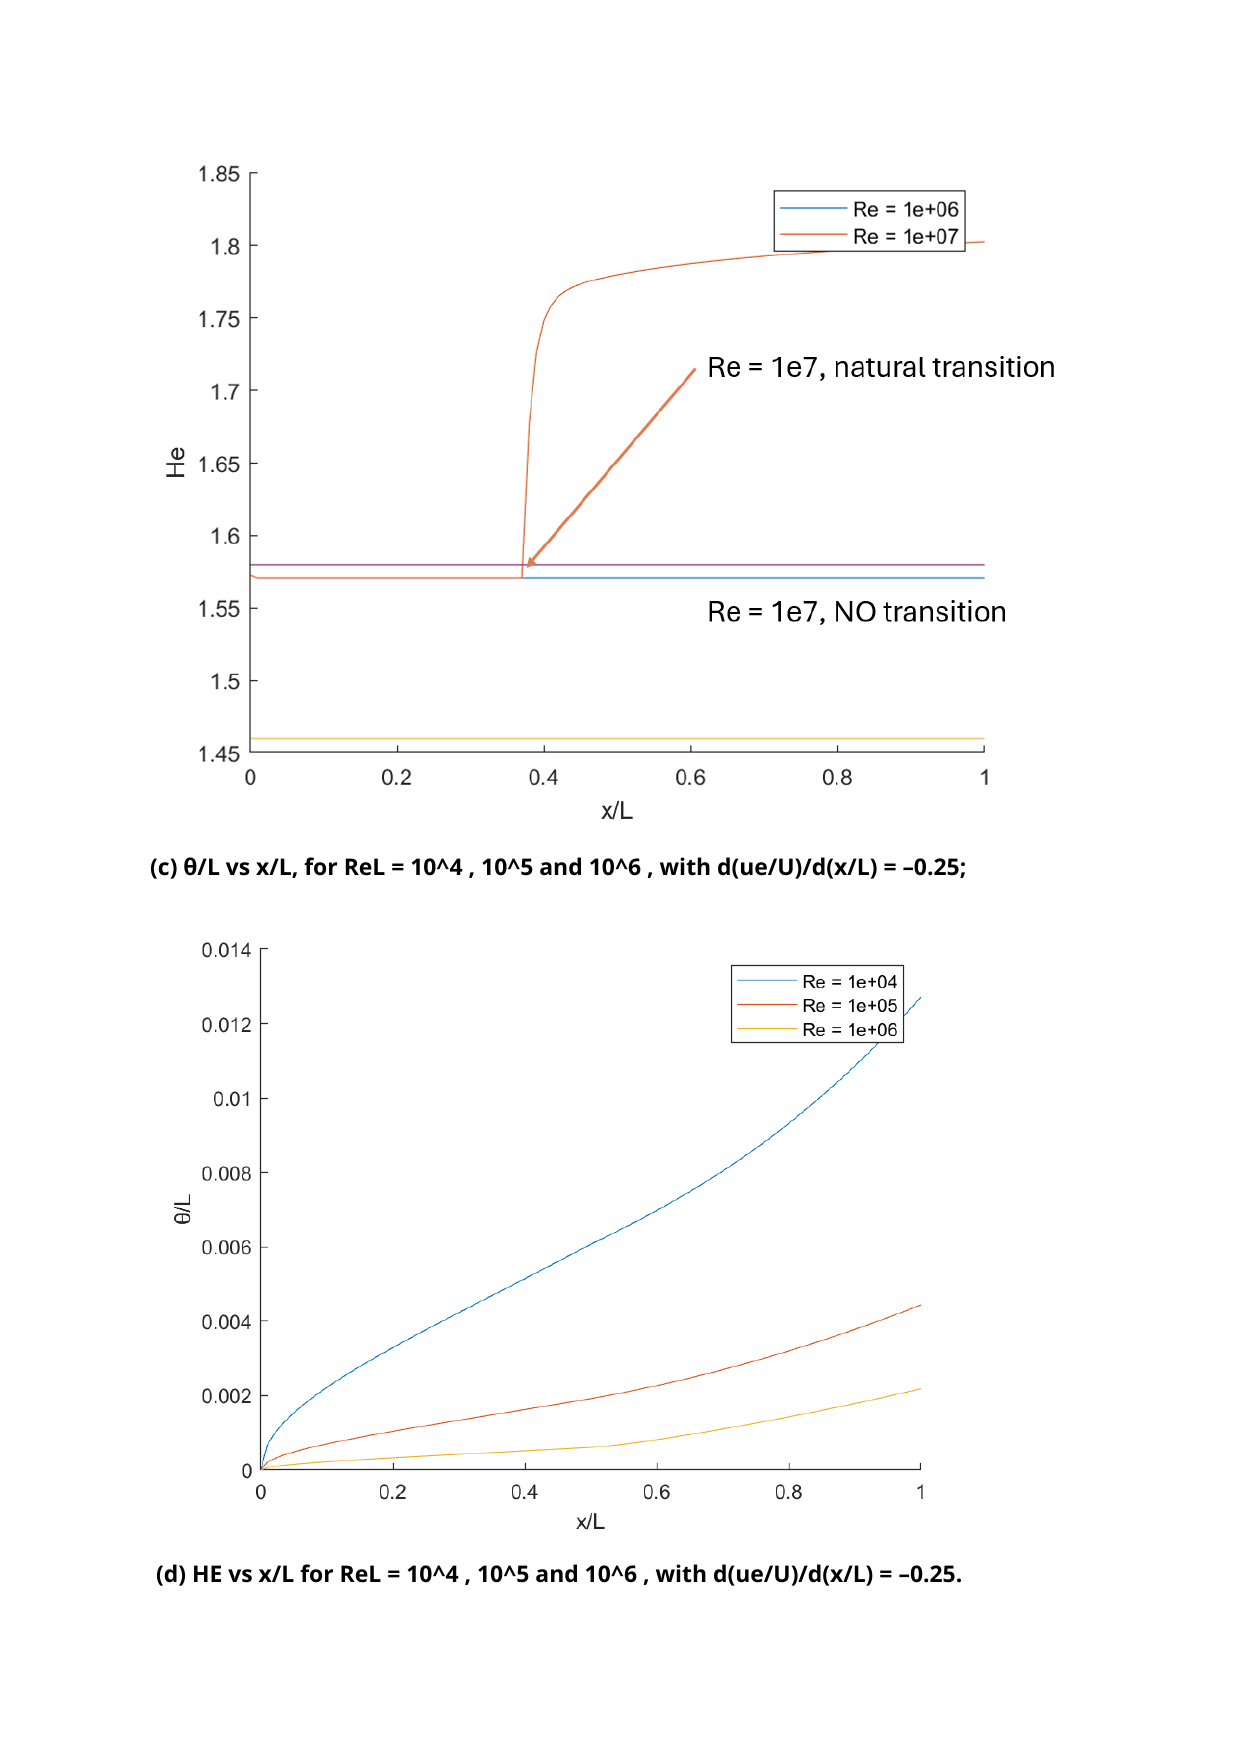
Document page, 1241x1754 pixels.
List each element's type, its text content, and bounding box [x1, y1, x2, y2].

picture [150, 901, 1001, 1540]
text (d) HE vs x/L for ReL = 10^4 , 10^5 and 10^6 , with d(ue/U)/d(x/L) = –0.25. [150, 1558, 1090, 1589]
text (c) θ/L vs x/L, for ReL = 10^4 , 10^5 and 10^6 , with d(ue/U)/d(x/L) = –0.25; [150, 851, 1090, 882]
picture [150, 150, 1091, 832]
